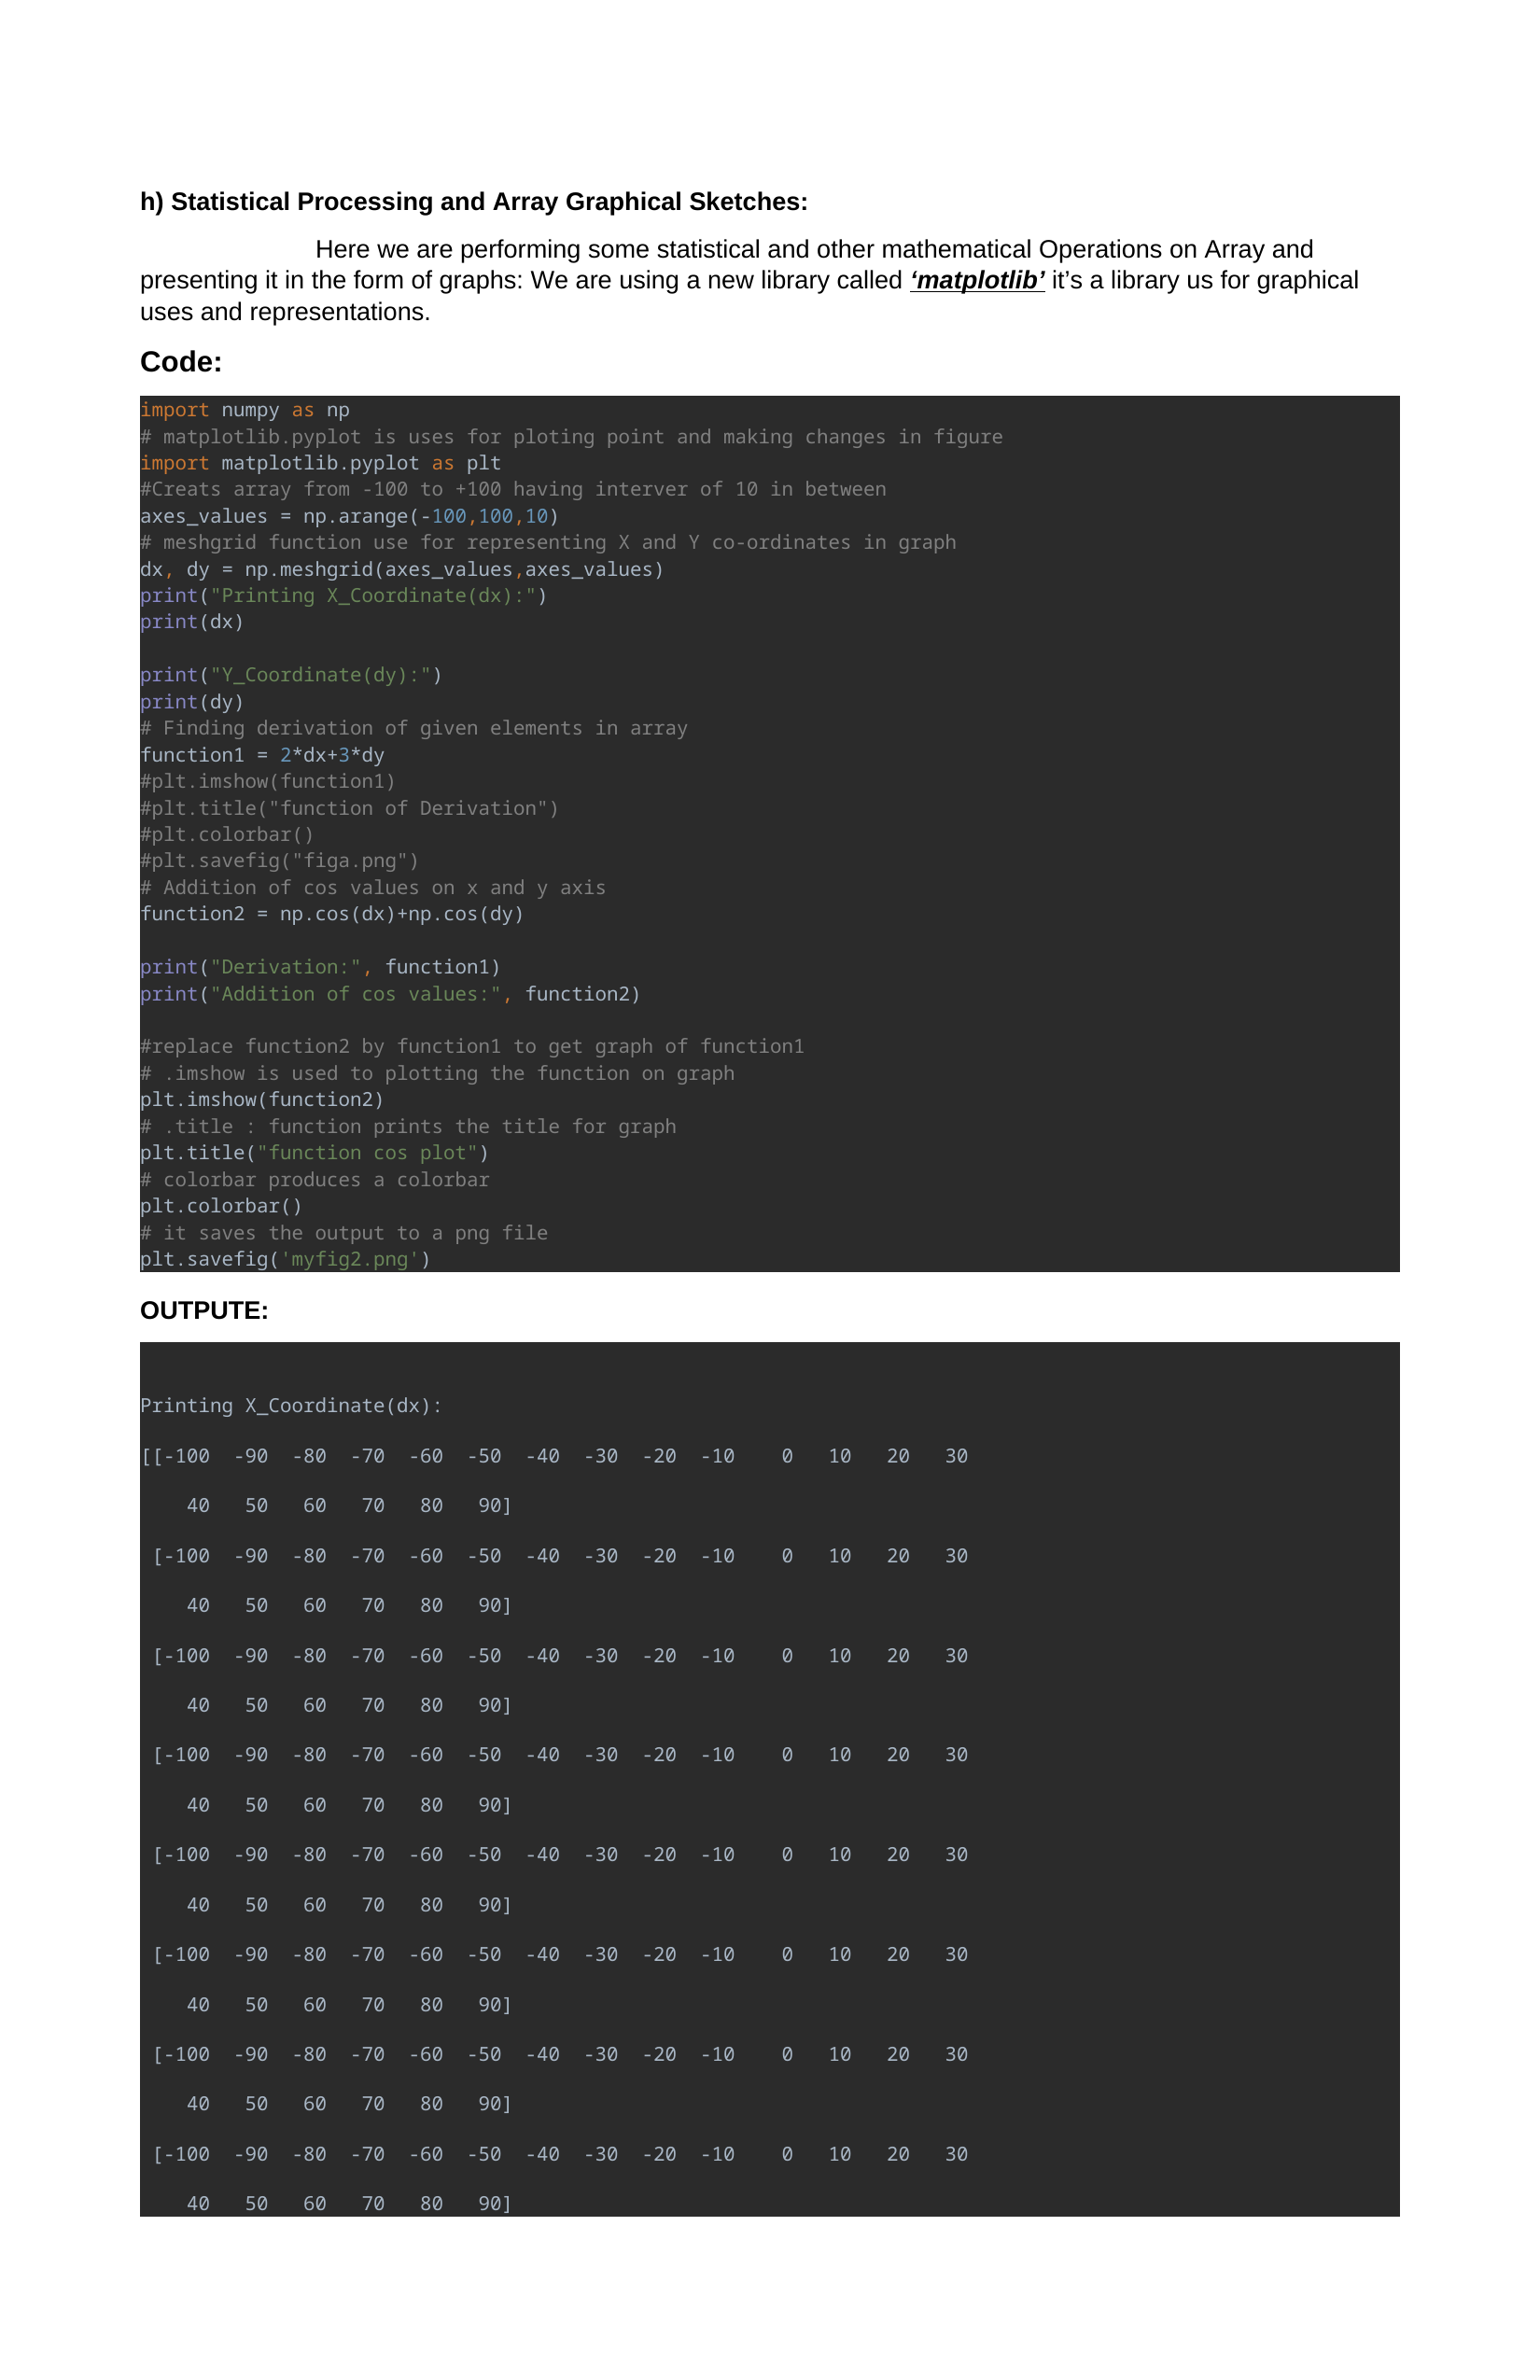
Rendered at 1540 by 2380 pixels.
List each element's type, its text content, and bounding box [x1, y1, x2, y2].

text 40 50 60 70 80 90] [140, 1491, 1400, 1519]
text [-100 -90 -80 -70 -60 -50 -40 -30 -20 -10 0 10 20 30 [140, 1742, 1400, 1768]
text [140, 2140, 1400, 2166]
text [-100 -90 -80 -70 -60 -50 -40 -30 -20 -10 0 10 20 30 [140, 1542, 1400, 1568]
text import numpy as np # matplotlib.pyplot is uses for ploting point and making changes in figure import matplotlib.pyplot as plt #Creats array from -100 to +100 having interver of 10 in between axes_values = np.arange(-100,100,10) # meshgrid function use for representing X and Y co-ordinates in graph dx, dy = np.meshgrid(axes_values,axes_values) print("Printing X_Coordinate(dx):") print(dx) print("Y_Coordinate(dy):") print(dy) # Finding derivation of given elements in array function1 = 2*dx+3*dy #plt.imshow(function1) #plt.title("function of Derivation") #plt.colorbar() #plt.savefig("figa.png") # Addition of cos values on x and y axis function2 = np.cos(dx)+np.cos(dy) print("Derivation:", function1) print("Addition of cos values:", function2) #replace function2 by function1 to get graph of function1 # .imshow is used to plotting the function on graph plt.imshow(function2) # .title : function prints the title for graph plt.title("function cos plot") # colorbar produces a colorbar plt.colorbar() # it saves the output to a png file plt.savefig('myfig2.png') [140, 396, 1400, 1272]
text [[-100 -90 -80 -70 -60 -50 -40 -30 -20 -10 0 10 20 30 [140, 1442, 1400, 1468]
text 40 50 60 70 80 90] [140, 1891, 1400, 1917]
text 40 50 60 70 80 90] [140, 2090, 1400, 2117]
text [140, 2040, 1400, 2066]
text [140, 1940, 1400, 1967]
text Printing X_Coordinate(dx): [140, 1392, 1400, 1419]
text [-100 -90 -80 -70 -60 -50 -40 -30 -20 -10 0 10 20 30 [140, 1841, 1400, 1868]
text Code: [140, 344, 1400, 378]
text [-100 -90 -80 -70 -60 -50 -40 -30 -20 -10 0 10 20 30 [140, 1642, 1400, 1668]
text 40 50 60 70 80 90] [140, 1691, 1400, 1718]
text 40 50 60 70 80 90] [140, 1591, 1400, 1618]
text Here we are performing some statistical and other mathematical Operations on Array and presenting it in the form of graphs: We are using a new library called ‘matplotlib’ it’s a library us for graphical uses and representations. [140, 234, 1400, 326]
text 40 50 60 70 80 90] [140, 1991, 1400, 2017]
text OUTPUTE: [140, 1295, 1400, 1324]
text 40 50 60 70 80 90] [140, 1791, 1400, 1817]
text h) Statistical Processing and Array Graphical Sketches: [140, 187, 1400, 217]
text 40 50 60 70 80 90] [140, 2190, 1400, 2217]
